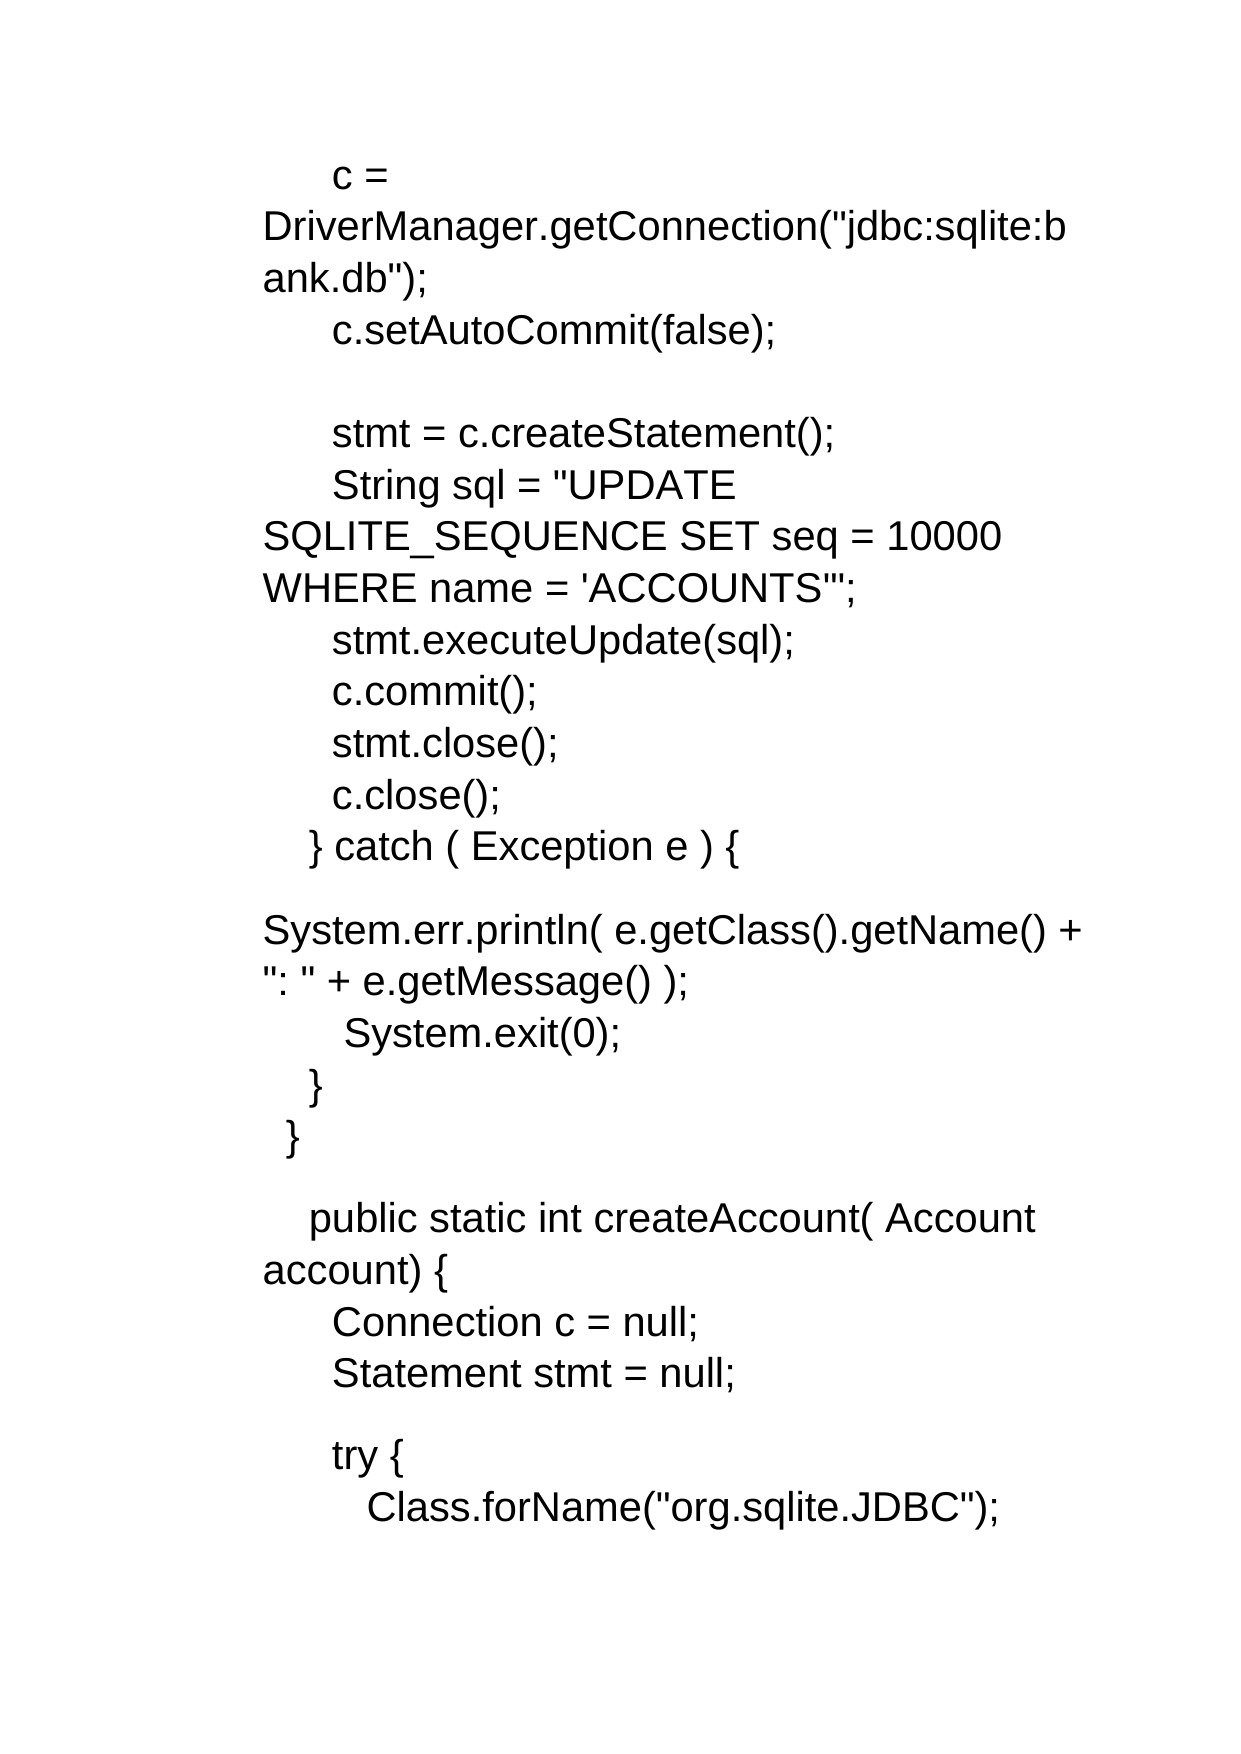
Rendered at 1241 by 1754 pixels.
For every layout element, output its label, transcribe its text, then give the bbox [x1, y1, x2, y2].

list c = DriverManager.getConnection("jdbc:sqlite:bank.db"); [262, 150, 1090, 301]
list stmt.executeUpdate(sql); [262, 615, 1090, 663]
list Statement stmt = null; [262, 1349, 1090, 1397]
list } [262, 1060, 1090, 1108]
list try { [262, 1431, 1090, 1478]
list stmt.close(); [262, 718, 1090, 766]
list Connection c = null; [262, 1297, 1090, 1345]
list String sql = "UPDATE SQLITE_SEQUENCE SET seq = 10000 WHERE name = 'ACCOUNTS'"; [262, 460, 1090, 611]
list c.commit(); [262, 667, 1090, 714]
list c.close(); [262, 770, 1090, 818]
list Class.forName("org.sqlite.JDBC"); [262, 1482, 1090, 1530]
list } [262, 1112, 1090, 1160]
list public static int createAccount( Account account) { [262, 1194, 1090, 1293]
list System.err.println( e.getClass().getName() + ": " + e.getMessage() ); [262, 873, 1090, 1005]
list stmt = c.createStatement(); [262, 408, 1090, 456]
list } catch ( Exception e ) { [262, 822, 1090, 869]
list c.setAutoCommit(false); [262, 305, 1090, 353]
list System.exit(0); [262, 1008, 1090, 1056]
